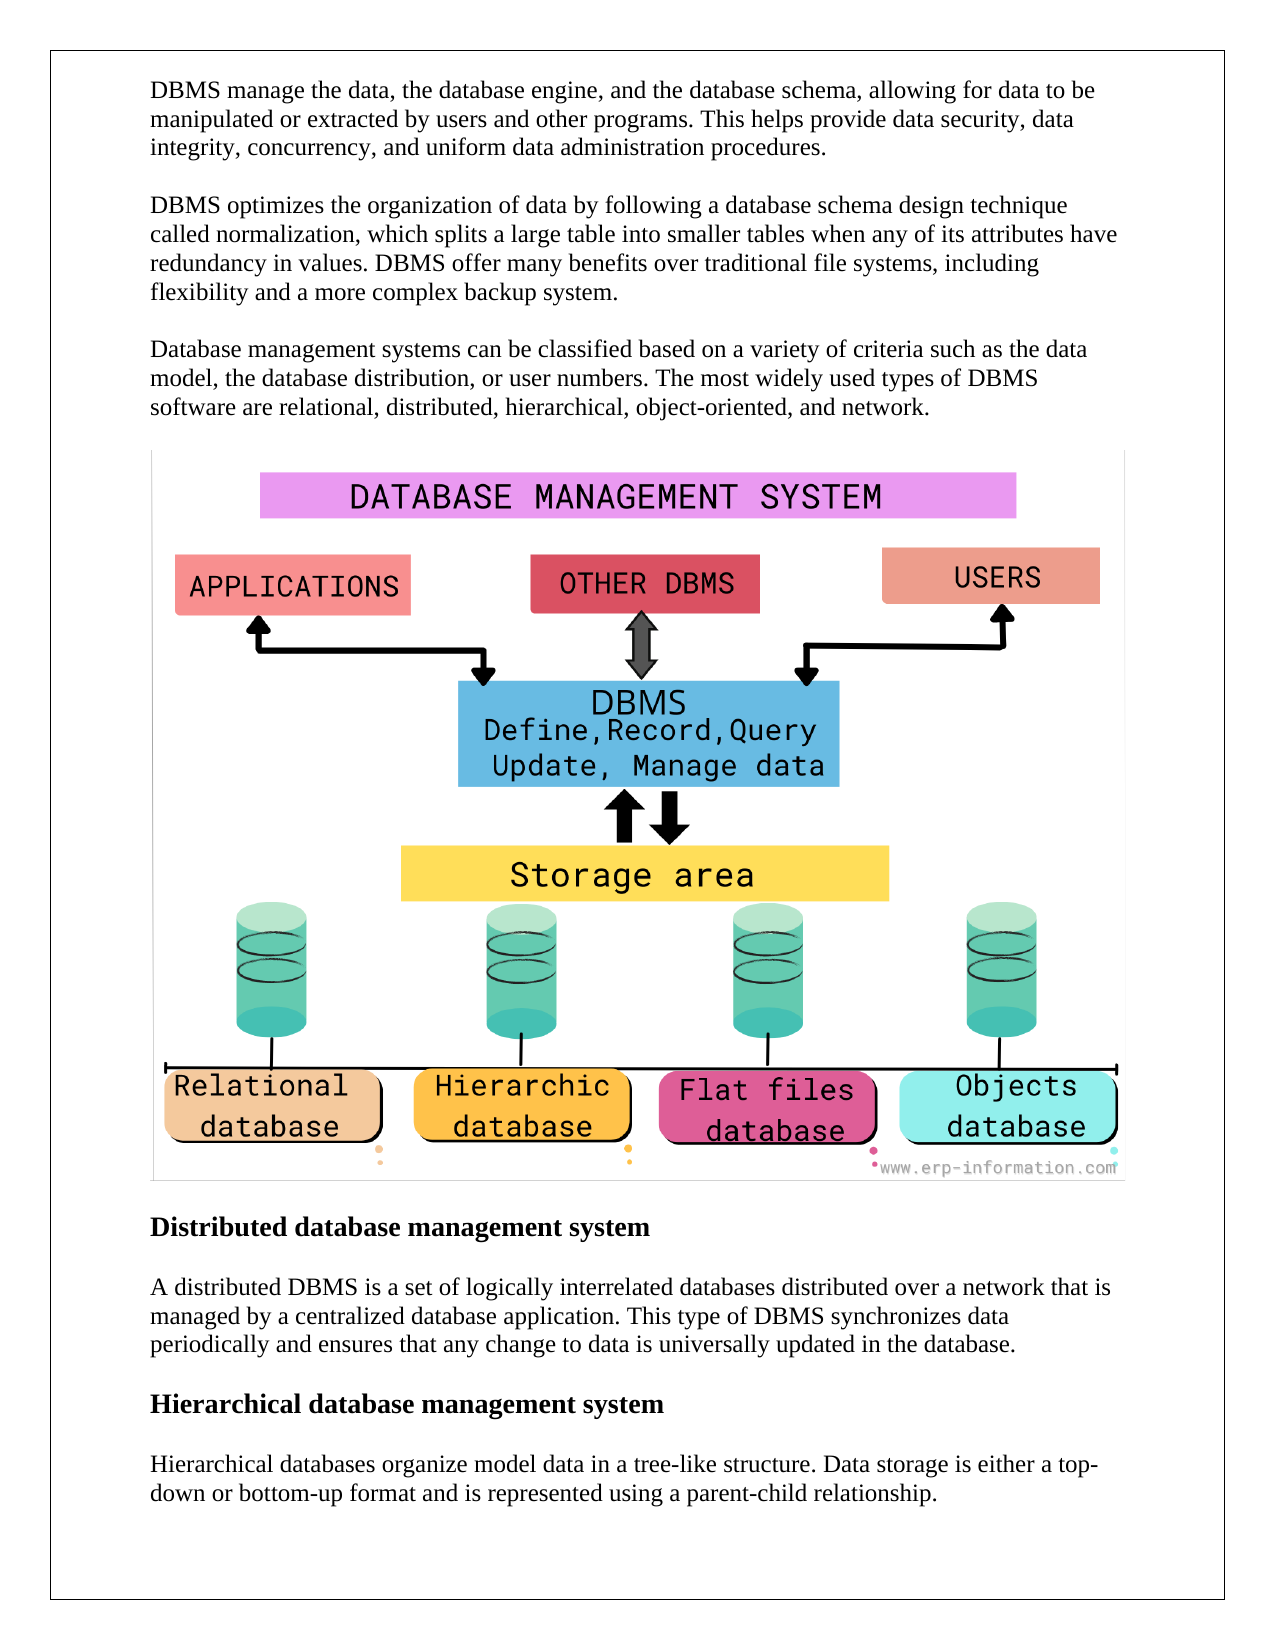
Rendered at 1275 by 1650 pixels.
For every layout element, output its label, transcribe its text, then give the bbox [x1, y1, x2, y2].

picture [150, 450, 1125, 1182]
text Distributed database management system [150, 1210, 1125, 1243]
text DBMS optimizes the organization of data by following a database schema design technique called normalization, which splits a large table into smaller tables when any of its attributes have redundancy in values. DBMS offer many benefits over traditional file systems, including flexibility and a more complex backup system. [150, 190, 1125, 305]
text Hierarchical database management system [150, 1387, 1125, 1420]
text A distributed DBMS is a set of logically interrelated databases distributed over a network that is managed by a centralized database application. This type of DBMS synchronizes data periodically and ensures that any change to data is universally updated in the database. [150, 1272, 1125, 1358]
text DBMS manage the data, the database engine, and the database schema, allowing for data to be manipulated or extracted by users and other programs. This helps provide data security, data integrity, concurrency, and uniform data administration procedures. [150, 75, 1125, 161]
text Hierarchical databases organize model data in a tree-like structure. Data storage is either a top-down or bottom-up format and is represented using a parent-child relationship. [150, 1449, 1125, 1506]
text Database management systems can be classified based on a variety of criteria such as the data model, the database distribution, or user numbers. The most widely used types of DBMS software are relational, distributed, hierarchical, object-oriented, and network. [150, 334, 1125, 421]
